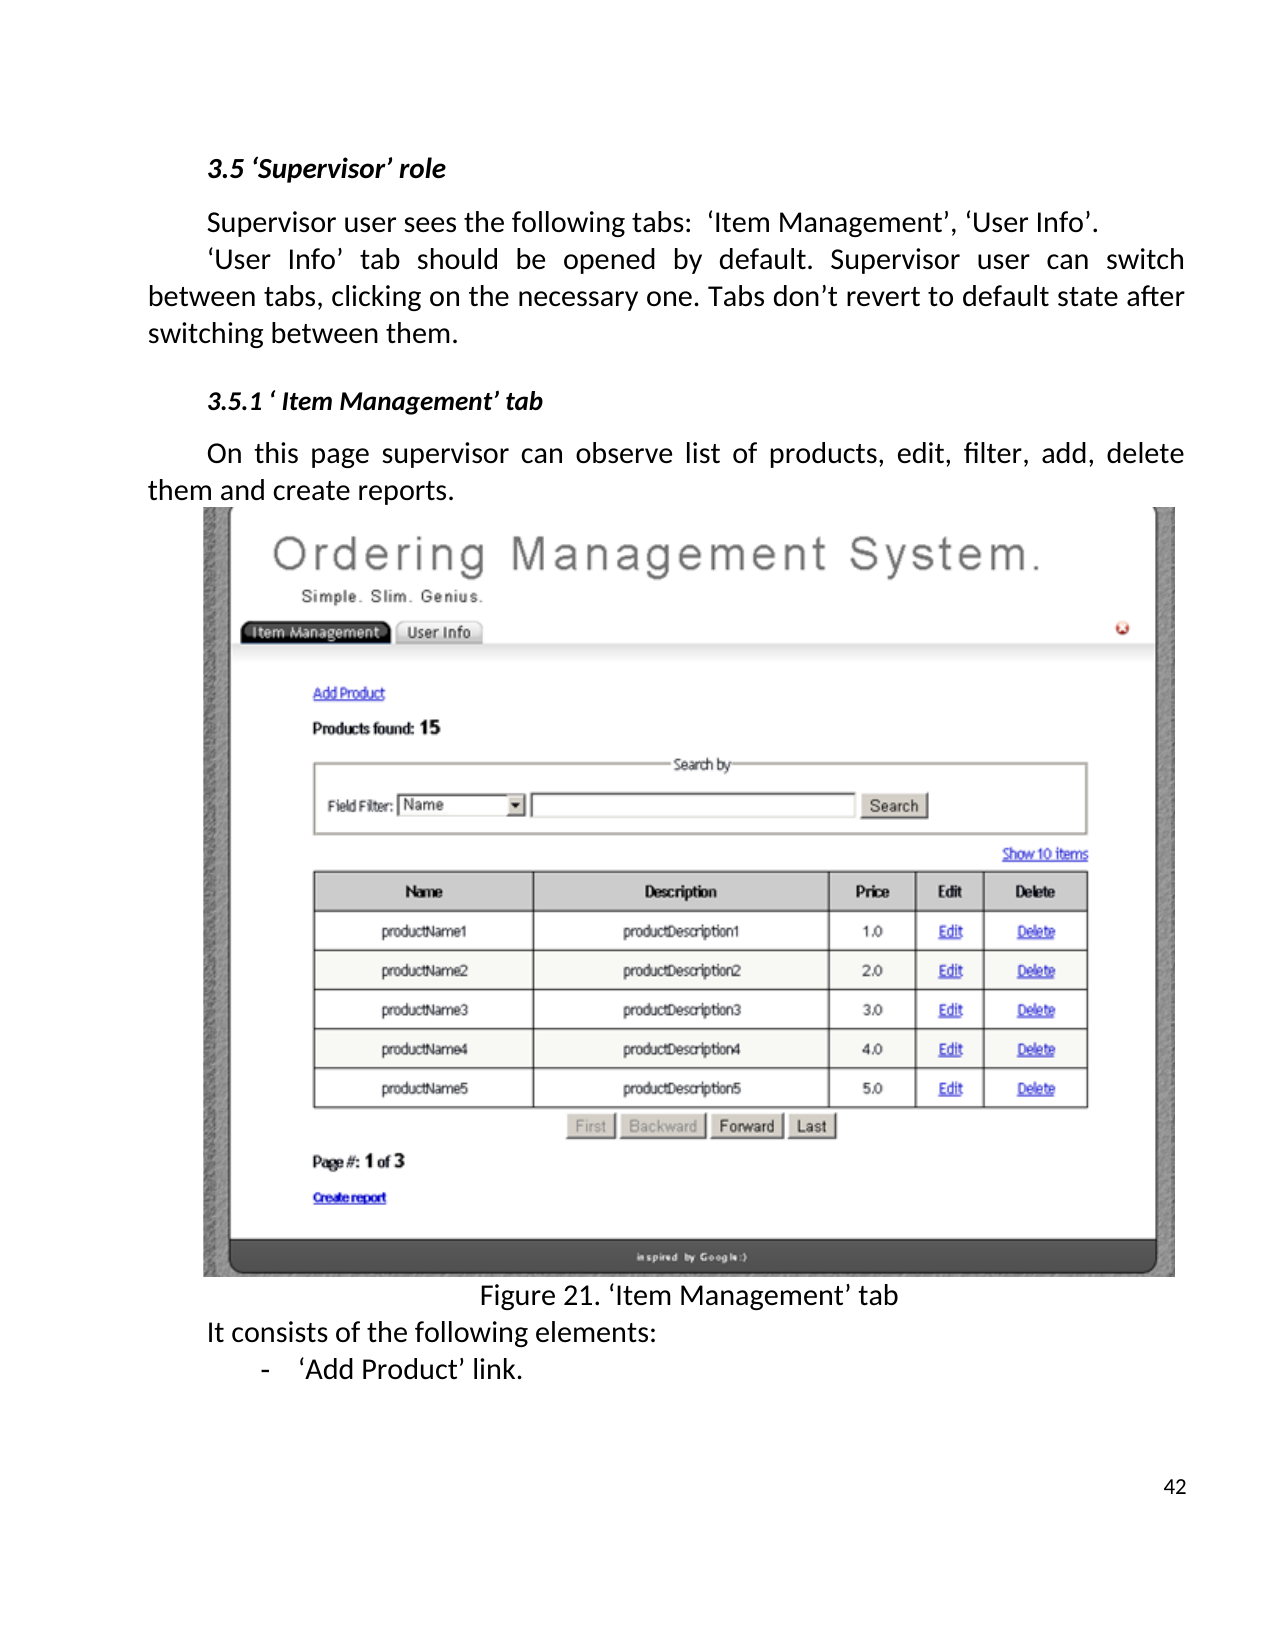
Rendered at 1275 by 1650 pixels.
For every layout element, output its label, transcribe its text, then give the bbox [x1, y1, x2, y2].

list ‘Add Product’ link. [223, 1350, 1186, 1387]
text It consists of the following elements: [148, 1313, 1186, 1350]
text ‘User Info’ tab should be opened by default. Supervisor user can switch between tabs, clicking on the necessary one. Tabs don’t revert to default state after switching between them. [148, 240, 1186, 351]
picture [203, 507, 1175, 1277]
text On this page supervisor can observe list of products, edit, filter, add, delete them and create reports. [148, 434, 1186, 507]
text 3.5 ‘Supervisor’ role [148, 150, 1186, 186]
text 3.5.1 ‘ Item Management’ tab [148, 384, 1186, 417]
text Figure 21. ‘Item Management’ tab [133, 1276, 1186, 1313]
text Supervisor user sees the following tabs: ‘Item Management’, ‘User Info’. [148, 203, 1186, 240]
